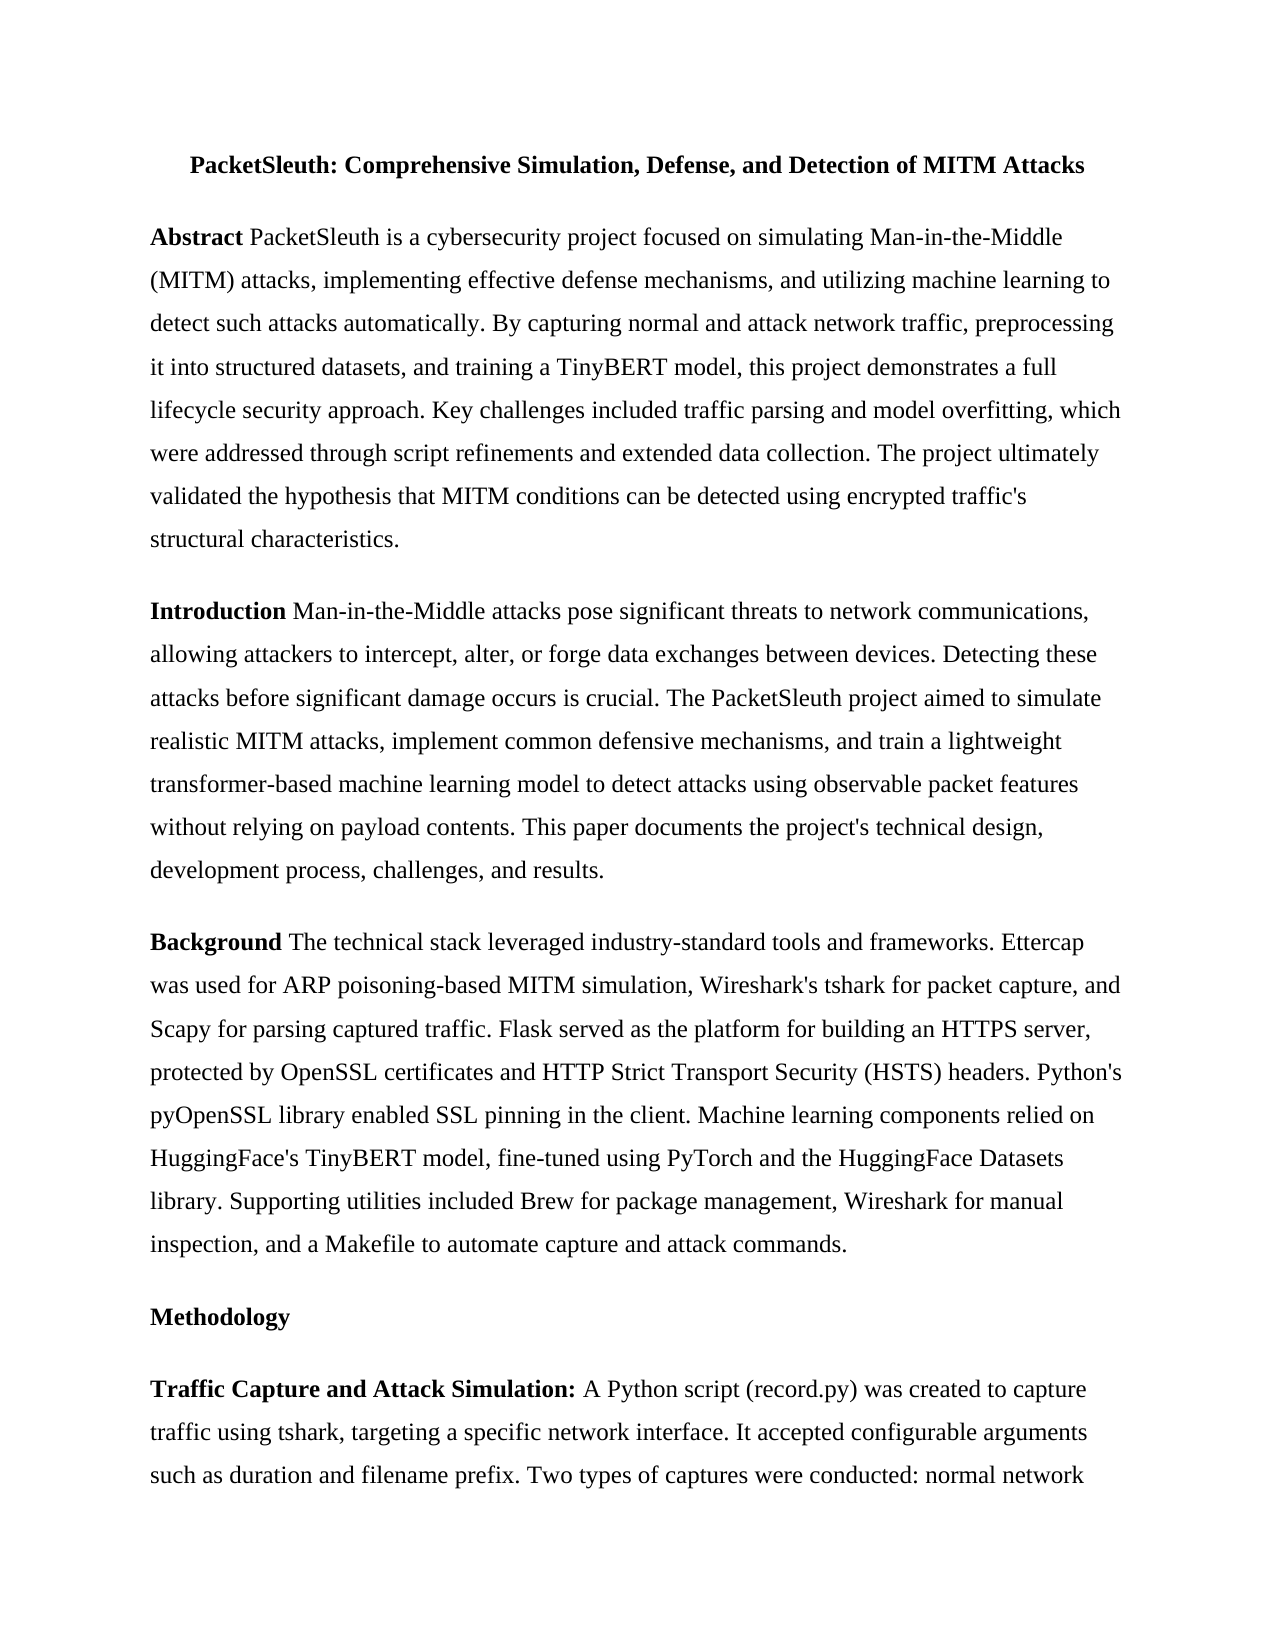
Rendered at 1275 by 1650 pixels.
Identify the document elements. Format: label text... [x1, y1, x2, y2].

text Abstract PacketSleuth is a cybersecurity project focused on simulating Man-in-the-Middle (MITM) attacks, implementing effective defense mechanisms, and utilizing machine learning to detect such attacks automatically. By capturing normal and attack network traffic, preprocessing it into structured datasets, and training a TinyBERT model, this project demonstrates a full lifecycle security approach. Key challenges included traffic parsing and model overfitting, which were addressed through script refinements and extended data collection. The project ultimately validated the hypothesis that MITM conditions can be detected using encrypted traffic's structural characteristics. [150, 222, 1125, 553]
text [150, 1374, 1125, 1489]
text Methodology [150, 1302, 1125, 1330]
text Introduction Man-in-the-Middle attacks pose significant threats to network communications, allowing attackers to intercept, alter, or forge data exchanges between devices. Detecting these attacks before significant damage occurs is crucial. The PacketSleuth project aimed to simulate realistic MITM attacks, implement common defensive mechanisms, and train a lightweight transformer-based machine learning model to detect attacks using observable packet features without relying on payload contents. This paper documents the project's technical design, development process, challenges, and results. [150, 596, 1125, 884]
text PacketSleuth: Comprehensive Simulation, Defense, and Detection of MITM Attacks [150, 150, 1125, 179]
text Background The technical stack leveraged industry-standard tools and frameworks. Ettercap was used for ARP poisoning-based MITM simulation, Wireshark's tshark for packet capture, and Scapy for parsing captured traffic. Flask served as the platform for building an HTTPS server, protected by OpenSSL certificates and HTTP Strict Transport Security (HSTS) headers. Python's pyOpenSSL library enabled SSL pinning in the client. Machine learning components relied on HuggingFace's TinyBERT model, fine-tuned using PyTorch and the HuggingFace Datasets library. Supporting utilities included Brew for package management, Wireshark for manual inspection, and a Makefile to automate capture and attack commands. [150, 927, 1125, 1258]
